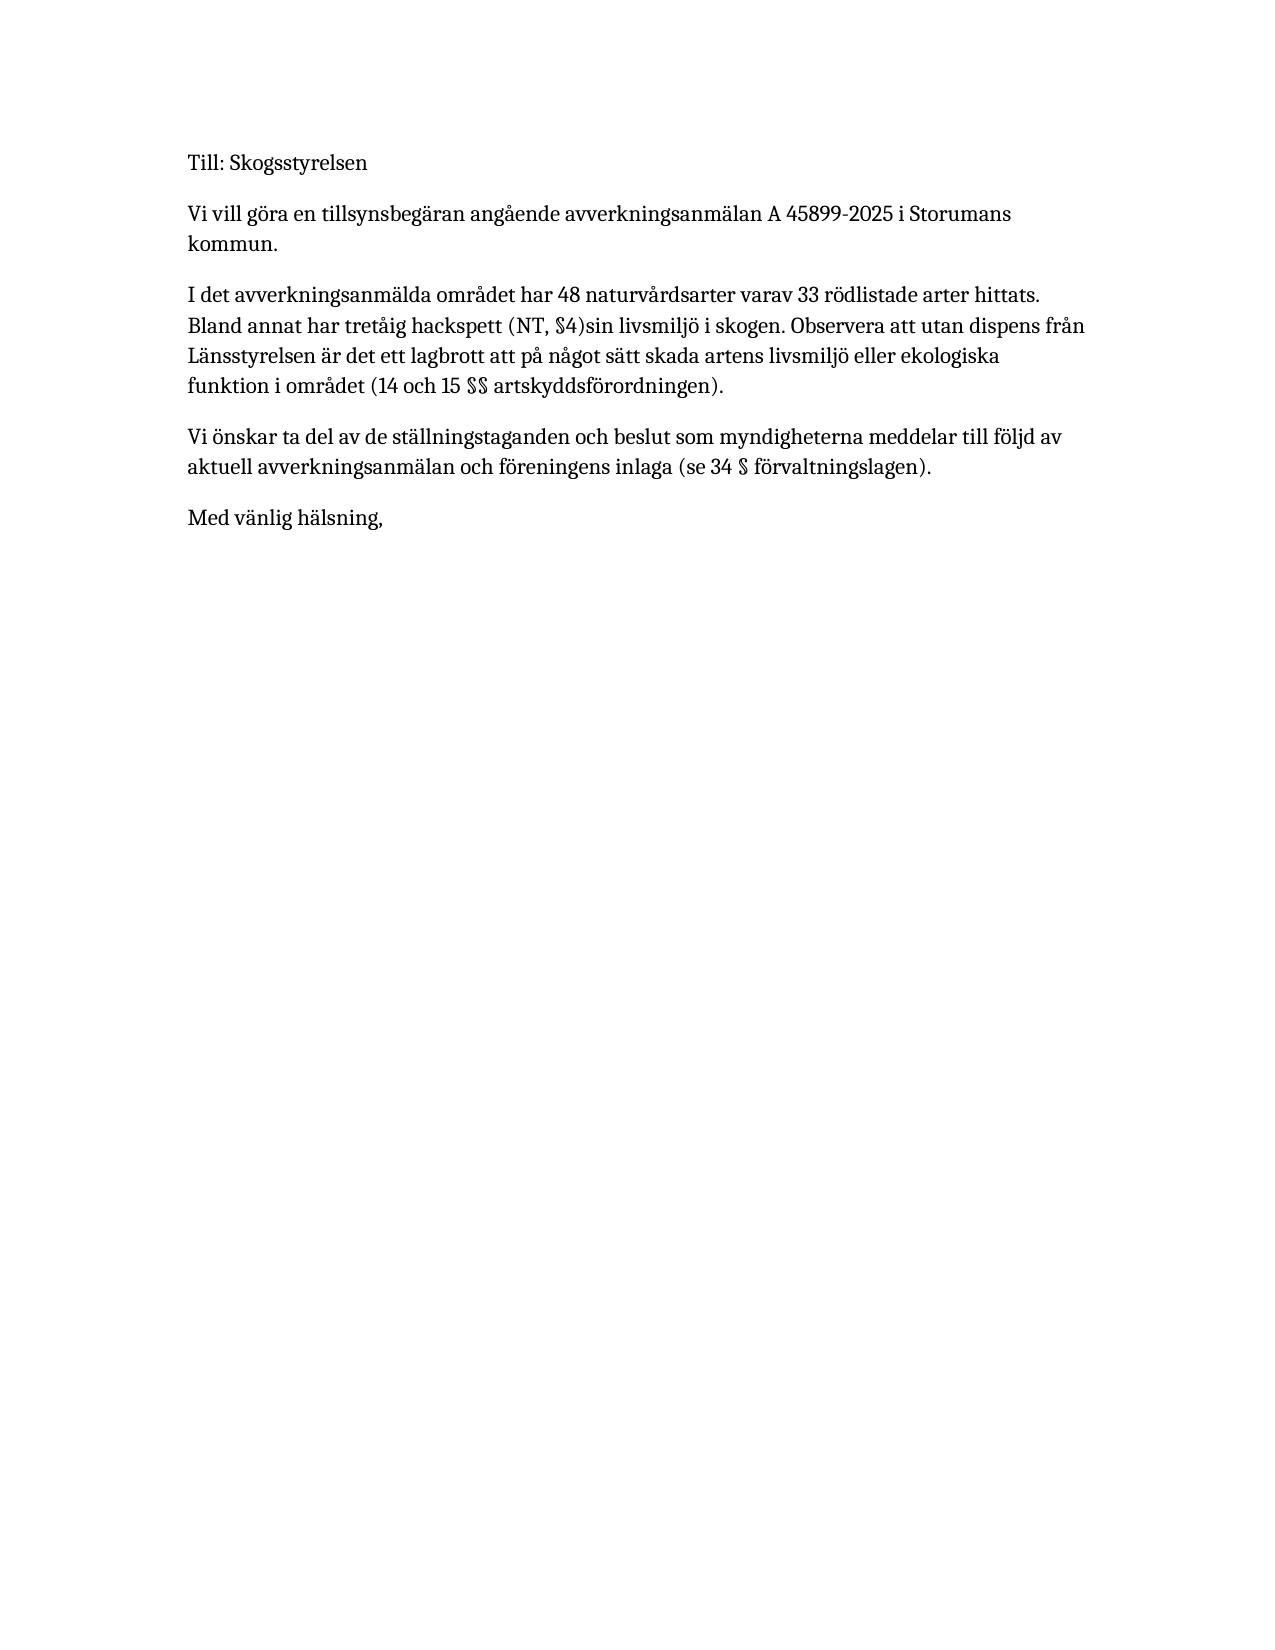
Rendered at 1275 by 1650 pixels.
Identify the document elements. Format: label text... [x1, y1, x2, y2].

text Vi önskar ta del av de ställningstaganden och beslut som myndigheterna meddelar till följd av aktuell avverkningsanmälan och föreningens inlaga (se 34 § förvaltningslagen). [187, 424, 1087, 481]
text Vi vill göra en tillsynsbegäran angående avverkningsanmälan A 45899-2025 i Storumans kommun. [187, 201, 1087, 258]
text I det avverkningsanmälda området har 48 naturvårdsarter varav 33 rödlistade arter hittats. Bland annat har tretåig hackspett (NT, §4)sin livsmiljö i skogen. Observera att utan dispens från Länsstyrelsen är det ett lagbrott att på något sätt skada artens livsmiljö eller ekologiska funktion i området (14 och 15 §§ artskyddsförordningen). [187, 282, 1087, 399]
text Med vänlig hälsning, [187, 505, 1087, 562]
text Till: Skogsstyrelsen [187, 150, 1087, 176]
